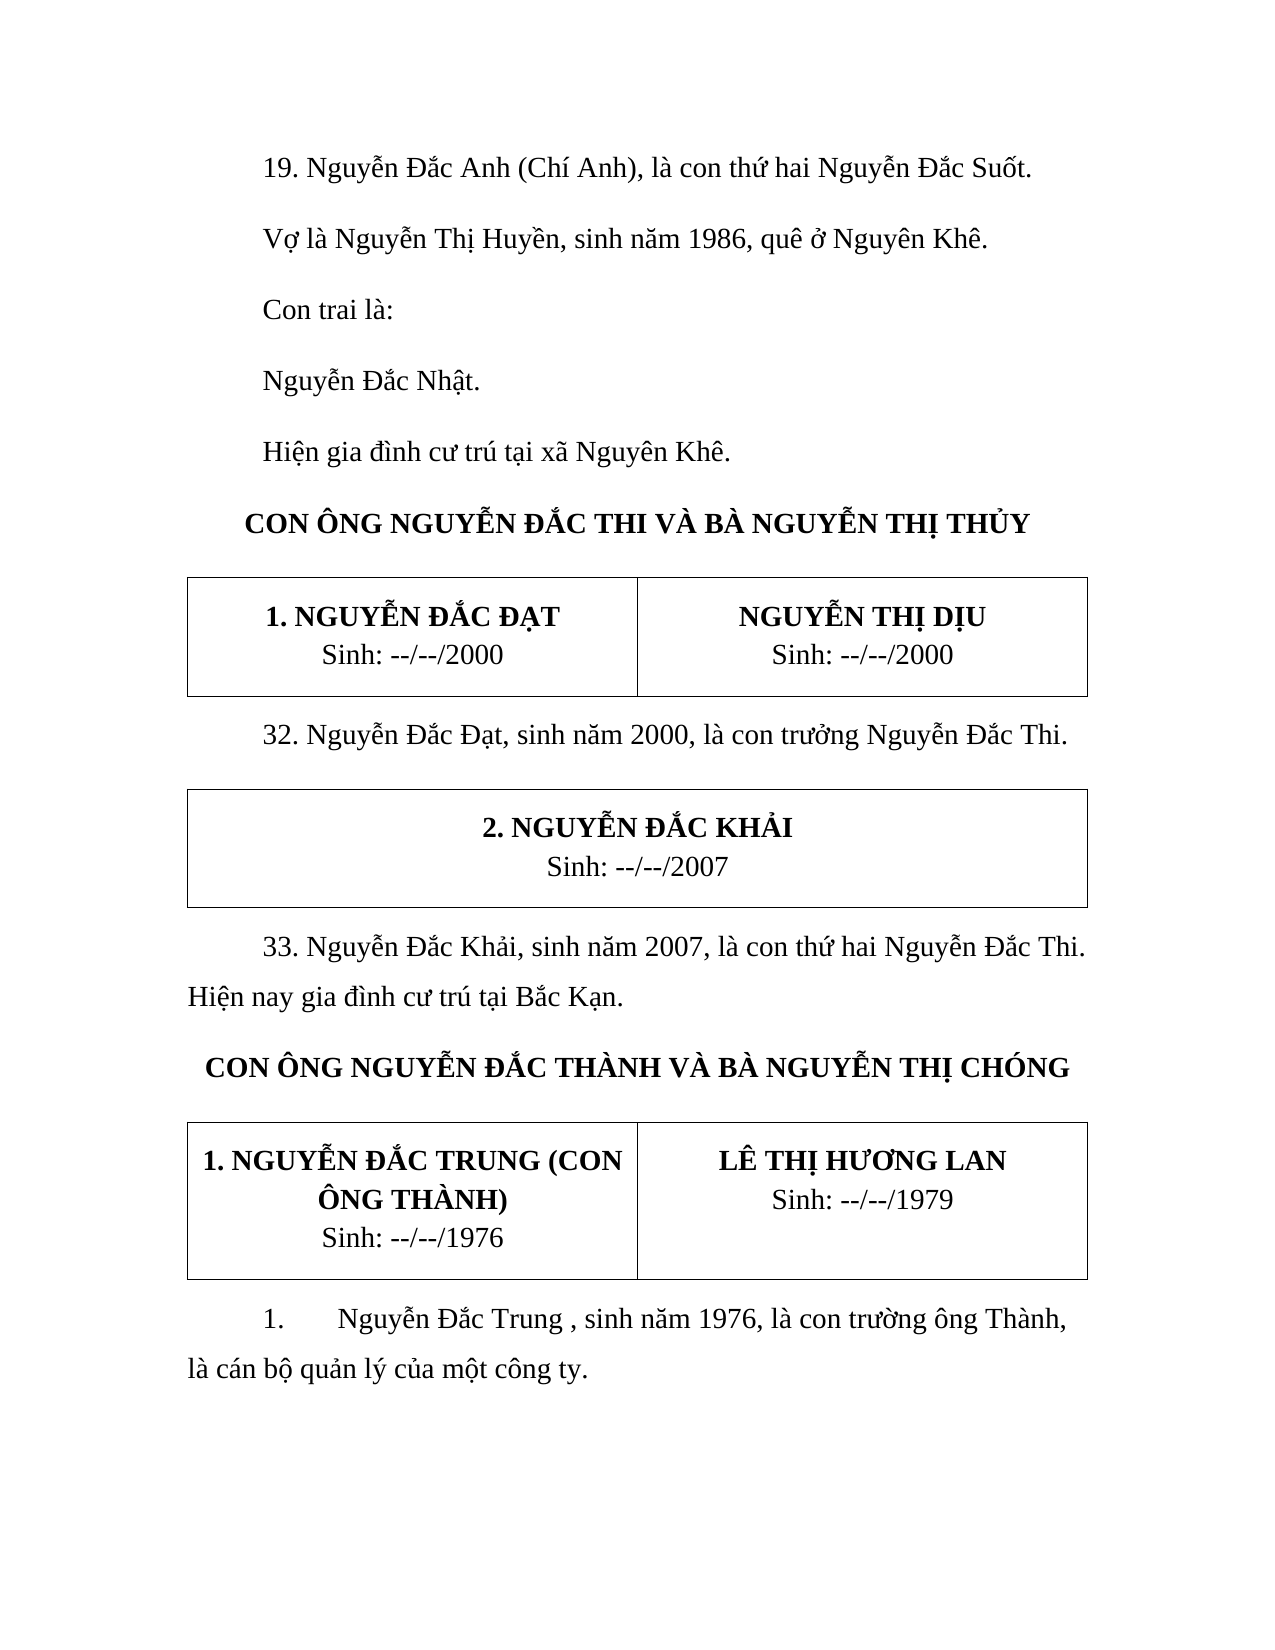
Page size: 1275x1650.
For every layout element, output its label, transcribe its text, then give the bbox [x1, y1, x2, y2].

text CON ÔNG NGUYỄN ĐẮC THI VÀ BÀ NGUYỄN THỊ THỦY [187, 506, 1087, 539]
text Vợ là Nguyễn Thị Huyền, sinh năm 1986, quê ở Nguyên Khê. [187, 221, 1087, 255]
table_header 1. NGUYỄN ĐẮC ĐẠT Sinh: --/--/2000 [188, 578, 637, 696]
text 33. Nguyễn Đắc Khải, sinh năm 2007, là con thứ hai Nguyễn Đắc Thi. Hiện nay gia đình cư trú tại Bắc Kạn. [187, 929, 1087, 1013]
table_header LÊ THỊ HƯƠNG LAN Sinh: --/--/1979 [638, 1123, 1087, 1279]
table_header NGUYỄN THỊ DỊU Sinh: --/--/2000 [638, 578, 1087, 696]
text 32. Nguyễn Đắc Đạt, sinh năm 2000, là con trưởng Nguyễn Đắc Thi. [187, 717, 1087, 751]
text 19. Nguyễn Đắc Anh (Chí Anh), là con thứ hai Nguyễn Đắc Suốt. [187, 150, 1087, 183]
text 1. Nguyễn Đắc Trung , sinh năm 1976, là con trường ông Thành, là cán bộ quản lý của một công ty. [187, 1301, 1087, 1384]
text Nguyễn Đắc Nhật. [187, 363, 1087, 397]
table_header 2. NGUYỄN ĐẮC KHẢI Sinh: --/--/2007 [188, 790, 1087, 907]
text CON ÔNG NGUYỄN ĐẮC THÀNH VÀ BÀ NGUYỄN THỊ CHÓNG [187, 1051, 1087, 1084]
text Hiện gia đình cư trú tại xã Nguyên Khê. [187, 434, 1087, 468]
text Con trai là: [187, 292, 1087, 326]
table_header 1. NGUYỄN ĐẮC TRUNG (CON ÔNG THÀNH) Sinh: --/--/1976 [188, 1123, 637, 1279]
